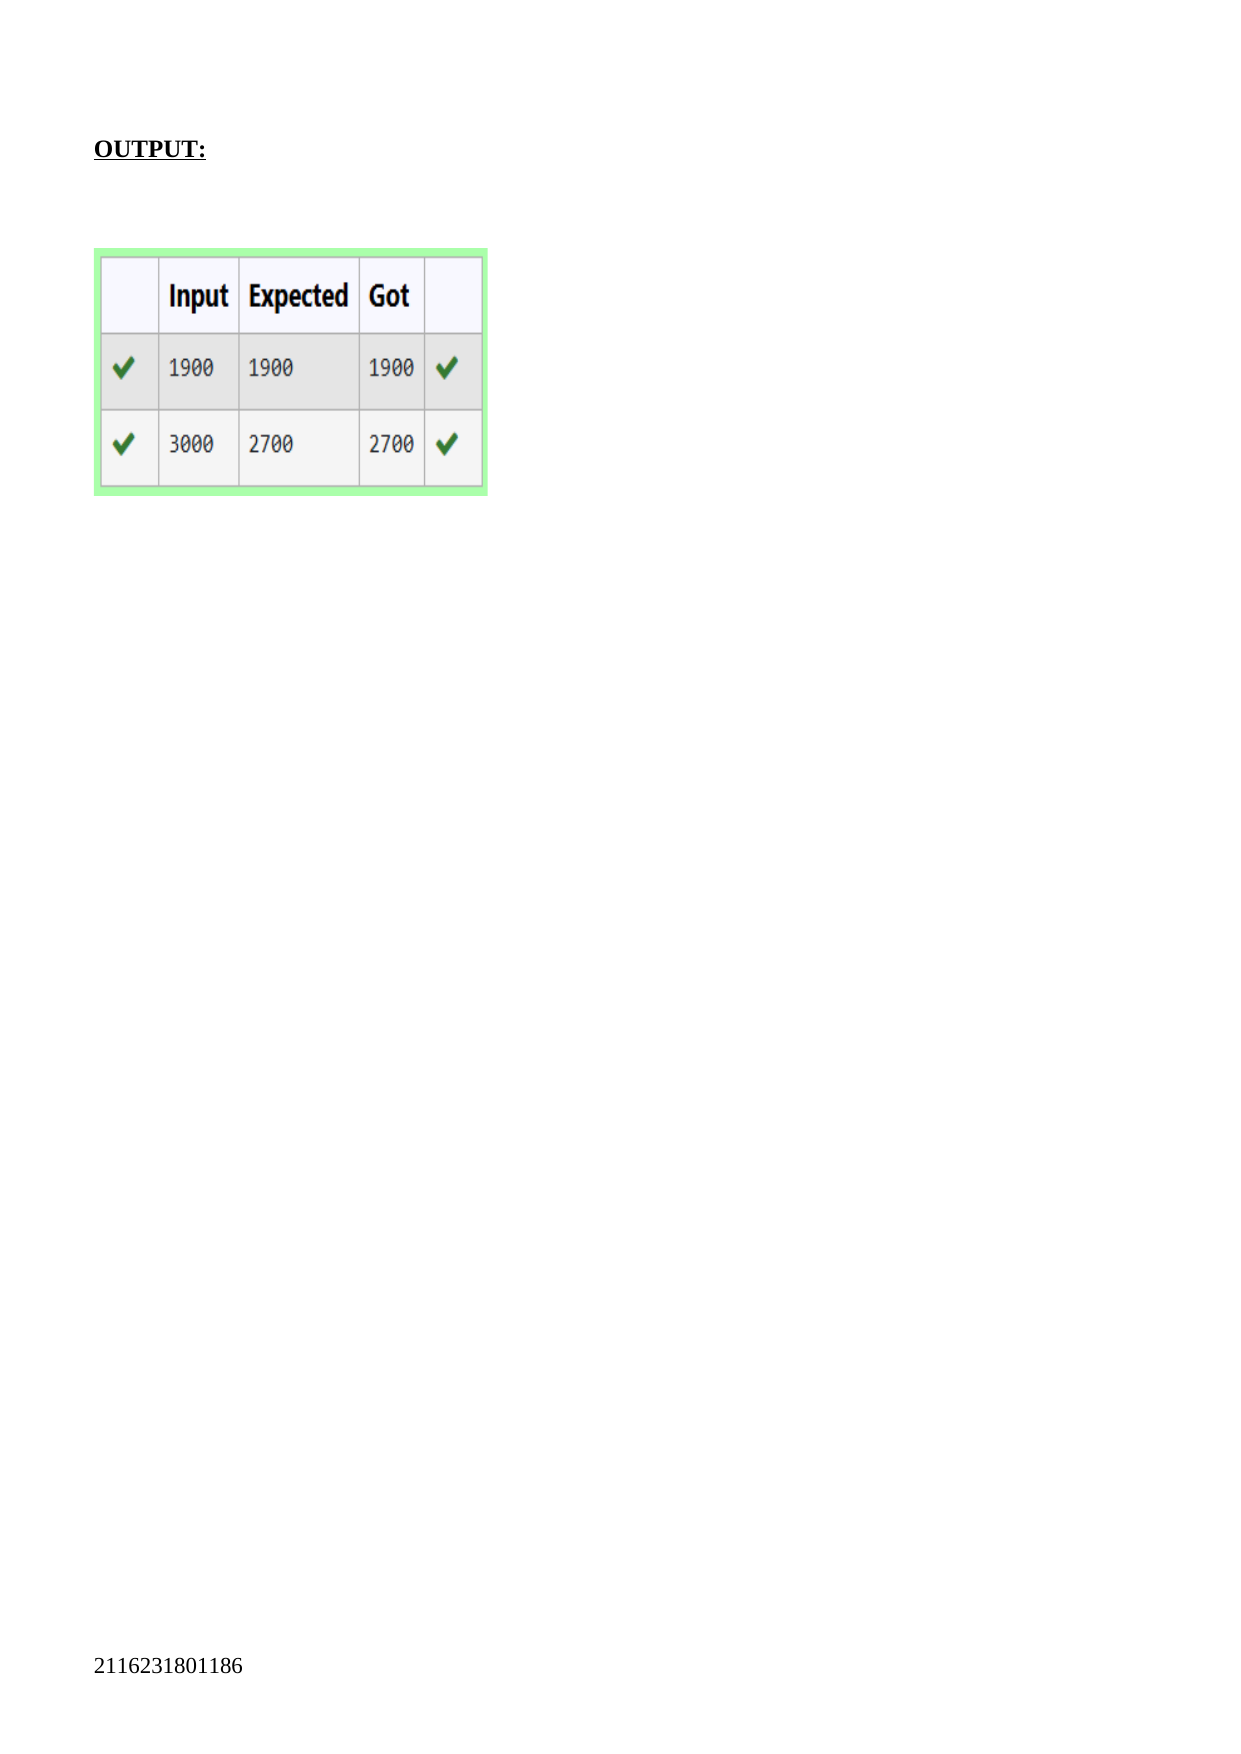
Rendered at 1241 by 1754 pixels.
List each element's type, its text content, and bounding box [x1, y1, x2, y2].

picture [93, 248, 488, 496]
text OUTPUT: [94, 134, 1155, 162]
